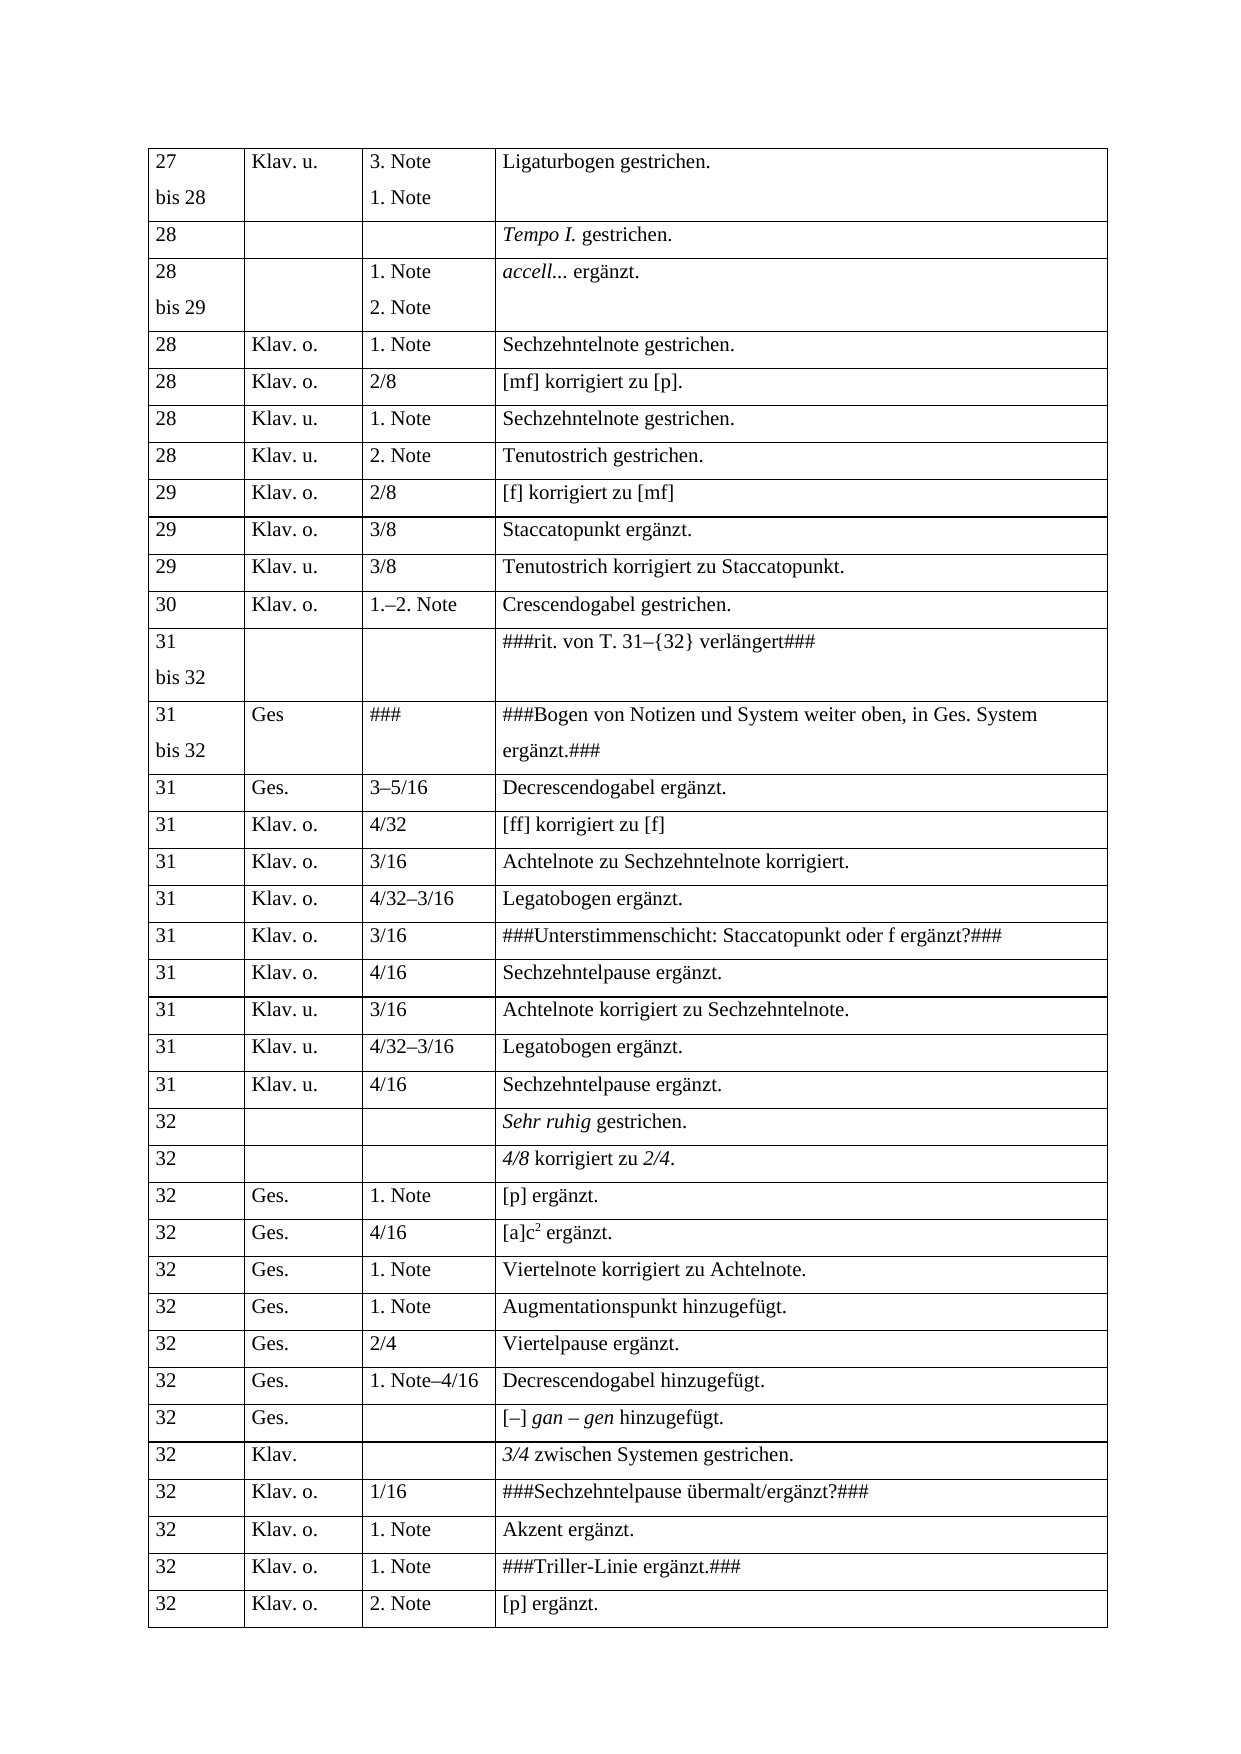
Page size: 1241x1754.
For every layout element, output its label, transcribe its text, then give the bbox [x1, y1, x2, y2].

table_cell Klav. u. [245, 406, 362, 442]
table_cell 1. Note [363, 406, 495, 442]
table_cell 3/4 zwischen Systemen gestrichen. [496, 1443, 1107, 1478]
table_cell accell... ergänzt. [496, 259, 1107, 331]
table_cell Klav. o. [245, 849, 362, 885]
table_cell 28 [149, 332, 244, 368]
table_cell 4/32–3/16 [363, 1035, 495, 1071]
table_cell 4/32 [363, 812, 495, 848]
table_cell Ges. [245, 1331, 362, 1367]
table_cell 32 [149, 1331, 244, 1367]
table_cell 32 [149, 1480, 244, 1516]
table_cell Klav. o. [245, 332, 362, 368]
table_cell Crescendogabel gestrichen. [496, 592, 1107, 628]
table_cell Klav. o. [245, 592, 362, 628]
table_cell 1. Note [363, 1183, 495, 1219]
table_cell 1/16 [363, 1480, 495, 1516]
table_cell 32 [149, 1257, 244, 1293]
table_cell [363, 1109, 495, 1145]
table_cell Klav. o. [245, 369, 362, 405]
table_cell 31 [149, 1072, 244, 1108]
table_cell 31 [149, 775, 244, 811]
table_cell 4/8 korrigiert zu 2/4. [496, 1146, 1107, 1182]
table_cell 1. Note [363, 1257, 495, 1293]
table_cell 3. Note 1. Note [363, 149, 495, 221]
table_cell [mf] korrigiert zu [p]. [496, 369, 1107, 405]
table_cell ###Bogen von Notizen und System weiter oben, in Ges. System ergänzt.### [496, 702, 1107, 774]
table_cell 2/8 [363, 480, 495, 516]
table_cell Klav. o. [245, 960, 362, 996]
table_cell 1. Note [363, 1554, 495, 1590]
table_cell ###Sechzehntelpause übermalt/ergänzt?### [496, 1480, 1107, 1516]
table_cell Legatobogen ergänzt. [496, 886, 1107, 922]
table_cell [245, 1146, 362, 1182]
table_cell [363, 1443, 495, 1478]
table_cell ###rit. von T. 31–{32} verlängert### [496, 629, 1107, 701]
table_cell 32 [149, 1405, 244, 1441]
table_cell 29 [149, 518, 244, 553]
table_cell 28 [149, 443, 244, 479]
table_cell [–] gan – gen hinzugefügt. [496, 1405, 1107, 1441]
table_cell Klav. o. [245, 923, 362, 959]
table_cell 31 [149, 923, 244, 959]
table_cell 2/8 [363, 369, 495, 405]
table_cell Sechzehntelnote gestrichen. [496, 332, 1107, 368]
table_cell 4/16 [363, 1220, 495, 1256]
table_cell Sehr ruhig gestrichen. [496, 1109, 1107, 1145]
table_cell 29 [149, 555, 244, 591]
table_cell Klav. o. [245, 518, 362, 553]
table_cell 28 [149, 369, 244, 405]
table_cell Tenutostrich gestrichen. [496, 443, 1107, 479]
table_cell Sechzehntelnote gestrichen. [496, 406, 1107, 442]
table_cell 31 [149, 998, 244, 1033]
table_cell 32 [149, 1294, 244, 1330]
table_cell Tempo I. gestrichen. [496, 222, 1107, 258]
table_cell [p] ergänzt. [496, 1591, 1107, 1627]
table_cell Decrescendogabel ergänzt. [496, 775, 1107, 811]
table_cell 32 [149, 1517, 244, 1553]
table_cell Ges. [245, 1294, 362, 1330]
table_cell Klav. o. [245, 480, 362, 516]
table_cell [p] ergänzt. [496, 1183, 1107, 1219]
table_cell 1. Note [363, 1294, 495, 1330]
table_cell Ges. [245, 1257, 362, 1293]
table_cell 31 [149, 849, 244, 885]
table_cell 32 [149, 1443, 244, 1478]
table_cell 32 [149, 1109, 244, 1145]
table_cell 31 bis 32 [149, 629, 244, 701]
table_cell Staccatopunkt ergänzt. [496, 518, 1107, 553]
table_cell 32 [149, 1368, 244, 1404]
table_cell 1. Note 2. Note [363, 259, 495, 331]
table_cell 32 [149, 1146, 244, 1182]
table_cell 3/8 [363, 555, 495, 591]
table_cell [245, 1109, 362, 1145]
table_cell 4/32–3/16 [363, 886, 495, 922]
table_cell Klav. u. [245, 998, 362, 1033]
table_cell 1. Note–4/16 [363, 1368, 495, 1404]
table_cell Klav. u. [245, 443, 362, 479]
table_cell 4/16 [363, 960, 495, 996]
table_cell 31 [149, 812, 244, 848]
table_cell 32 [149, 1183, 244, 1219]
table_cell Akzent ergänzt. [496, 1517, 1107, 1553]
table_cell Ligaturbogen gestrichen. [496, 149, 1107, 221]
table_cell 31 [149, 1035, 244, 1071]
table_cell 3/16 [363, 998, 495, 1033]
table_cell ###Triller-Linie ergänzt.### [496, 1554, 1107, 1590]
table_cell 31 [149, 960, 244, 996]
table_cell [363, 1405, 495, 1441]
table_cell 2. Note [363, 443, 495, 479]
table_cell Klav. o. [245, 812, 362, 848]
table_cell Klav. o. [245, 1554, 362, 1590]
table_cell 30 [149, 592, 244, 628]
table_cell Klav. o. [245, 1517, 362, 1553]
table_cell Klav. o. [245, 886, 362, 922]
table_cell 3/16 [363, 923, 495, 959]
table_cell Klav. u. [245, 149, 362, 221]
table_cell 1.–2. Note [363, 592, 495, 628]
table_cell [363, 629, 495, 701]
table_cell Klav. u. [245, 555, 362, 591]
table_cell Klav. o. [245, 1480, 362, 1516]
table_cell Viertelnote korrigiert zu Achtelnote. [496, 1257, 1107, 1293]
table_cell Decrescendogabel hinzugefügt. [496, 1368, 1107, 1404]
table_cell 2. Note [363, 1591, 495, 1627]
table_cell ### [363, 702, 495, 774]
table_cell [245, 259, 362, 331]
table_cell Legatobogen ergänzt. [496, 1035, 1107, 1071]
table_cell Klav. u. [245, 1035, 362, 1071]
table_cell 28 bis 29 [149, 259, 244, 331]
table_cell Ges [245, 702, 362, 774]
table_cell 3–5/16 [363, 775, 495, 811]
table_cell 4/16 [363, 1072, 495, 1108]
table_cell Ges. [245, 1183, 362, 1219]
table_cell Sechzehntelpause ergänzt. [496, 960, 1107, 996]
table_cell Sechzehntelpause ergänzt. [496, 1072, 1107, 1108]
table_cell 1. Note [363, 1517, 495, 1553]
table_cell Ges. [245, 775, 362, 811]
table_cell Achtelnote korrigiert zu Sechzehntelnote. [496, 998, 1107, 1033]
table_cell Viertelpause ergänzt. [496, 1331, 1107, 1367]
table_cell 2/4 [363, 1331, 495, 1367]
table_cell Ges. [245, 1220, 362, 1256]
table_cell 31 bis 32 [149, 702, 244, 774]
table_cell [ff] korrigiert zu [f] [496, 812, 1107, 848]
table_cell Klav. [245, 1443, 362, 1478]
table_cell [f] korrigiert zu [mf] [496, 480, 1107, 516]
table_cell ###Unterstimmenschicht: Staccatopunkt oder f ergänzt?### [496, 923, 1107, 959]
table_cell Achtelnote zu Sechzehntelnote korrigiert. [496, 849, 1107, 885]
table_cell Augmentationspunkt hinzugefügt. [496, 1294, 1107, 1330]
table_cell 31 [149, 886, 244, 922]
table_cell 28 [149, 406, 244, 442]
table_cell Klav. o. [245, 1591, 362, 1627]
table_cell Ges. [245, 1368, 362, 1404]
table_cell 3/16 [363, 849, 495, 885]
table_cell [363, 1146, 495, 1182]
table_cell Ges. [245, 1405, 362, 1441]
table_cell Tenutostrich korrigiert zu Staccatopunkt. [496, 555, 1107, 591]
table_cell [a]c2 ergänzt. [496, 1220, 1107, 1256]
table_cell [363, 222, 495, 258]
table_cell 3/8 [363, 518, 495, 553]
table_cell [245, 222, 362, 258]
table_cell Klav. u. [245, 1072, 362, 1108]
table_cell [245, 629, 362, 701]
table_cell 27 bis 28 [149, 149, 244, 221]
table_cell 29 [149, 480, 244, 516]
table_cell 1. Note [363, 332, 495, 368]
table_cell 32 [149, 1554, 244, 1590]
table_cell 28 [149, 222, 244, 258]
table_cell 32 [149, 1591, 244, 1627]
table_cell 32 [149, 1220, 244, 1256]
